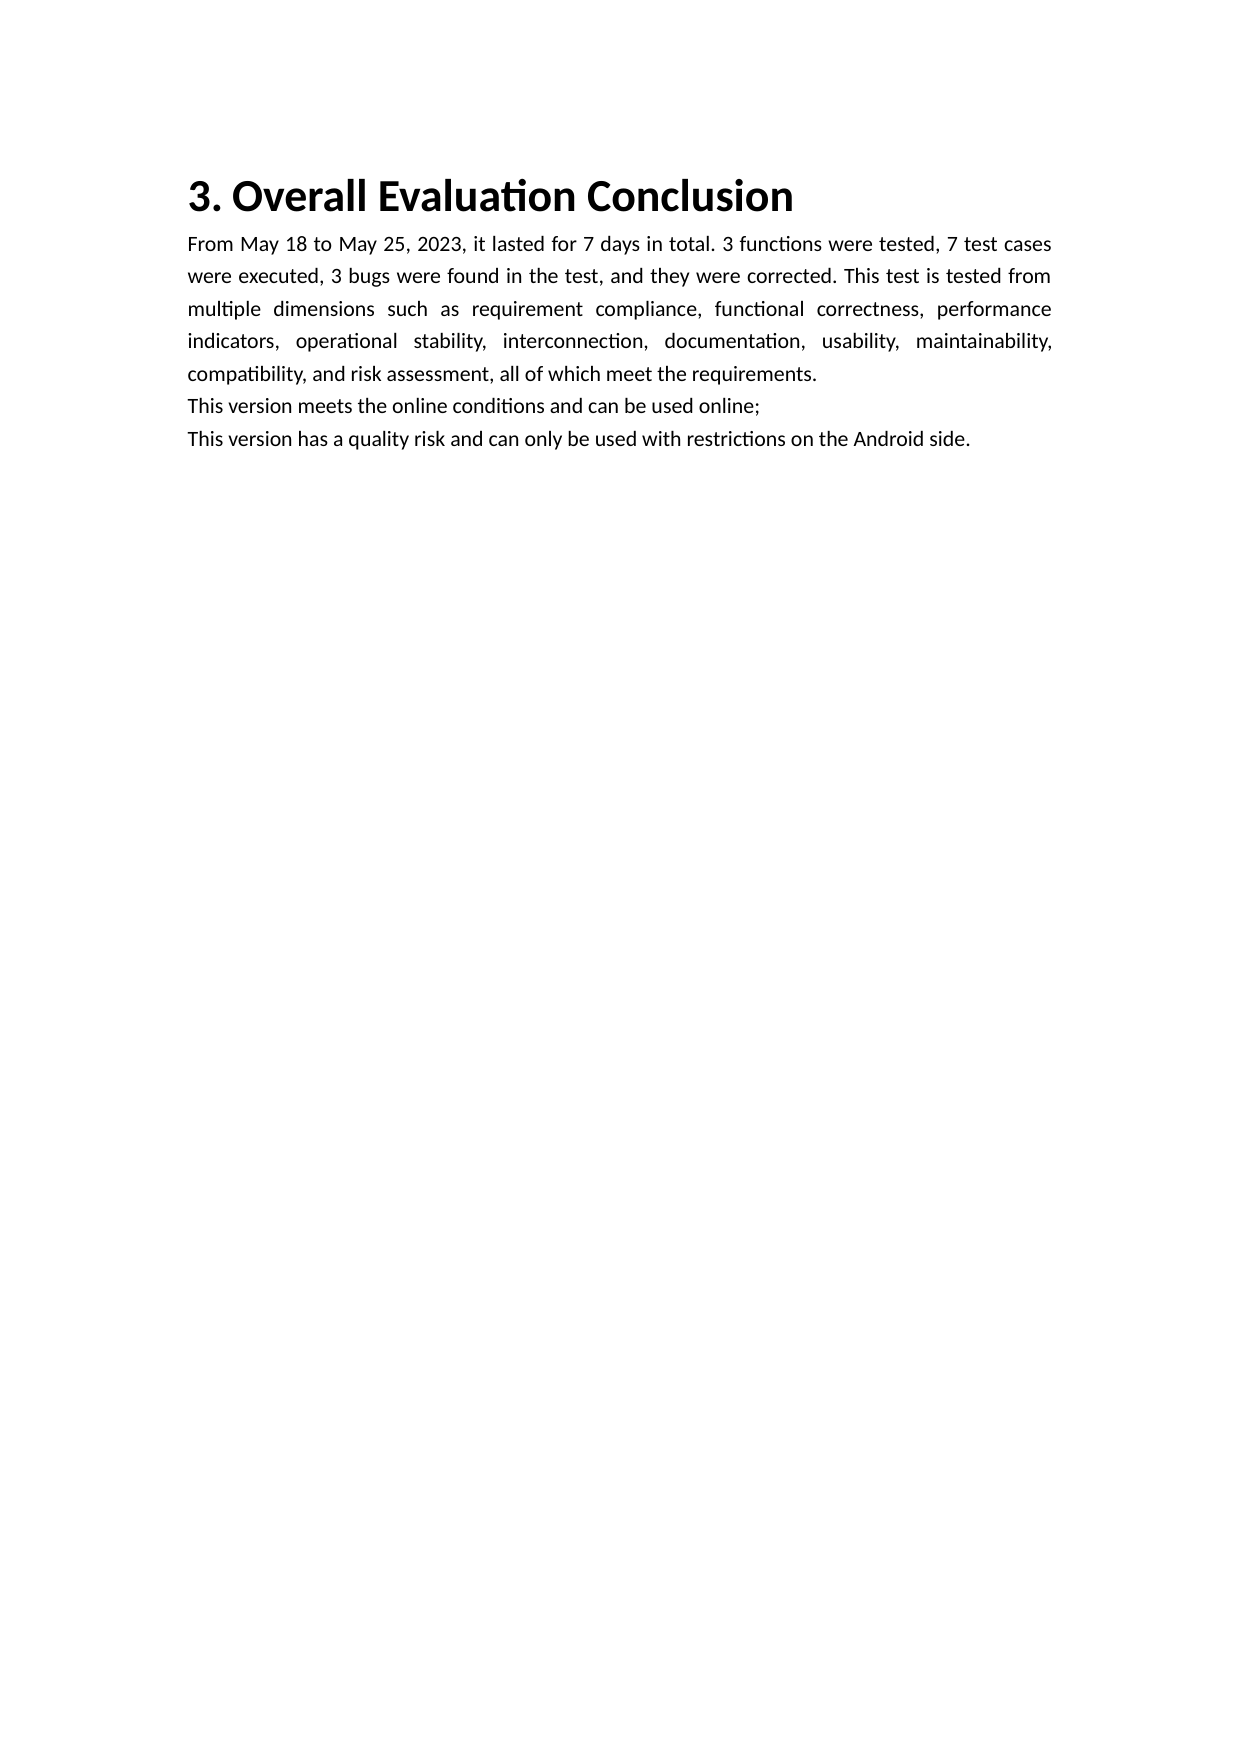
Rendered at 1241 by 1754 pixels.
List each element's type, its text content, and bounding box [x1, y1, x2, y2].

text This version has a quality risk and can only be used with restrictions on the Android side. [187, 422, 1053, 454]
text From May 18 to May 25, 2023, it lasted for 7 days in total. 3 functions were tested, 7 test cases were executed, 3 bugs were found in the test, and they were corrected. This test is tested from multiple dimensions such as requirement compliance, functional correctness, performance indicators, operational stability, interconnection, documentation, usability, maintainability, compatibility, and risk assessment, all of which meet the requirements. [187, 227, 1053, 389]
text This version meets the online conditions and can be used online; [187, 389, 1053, 422]
list Overall Evaluation Conclusion [187, 162, 1053, 227]
